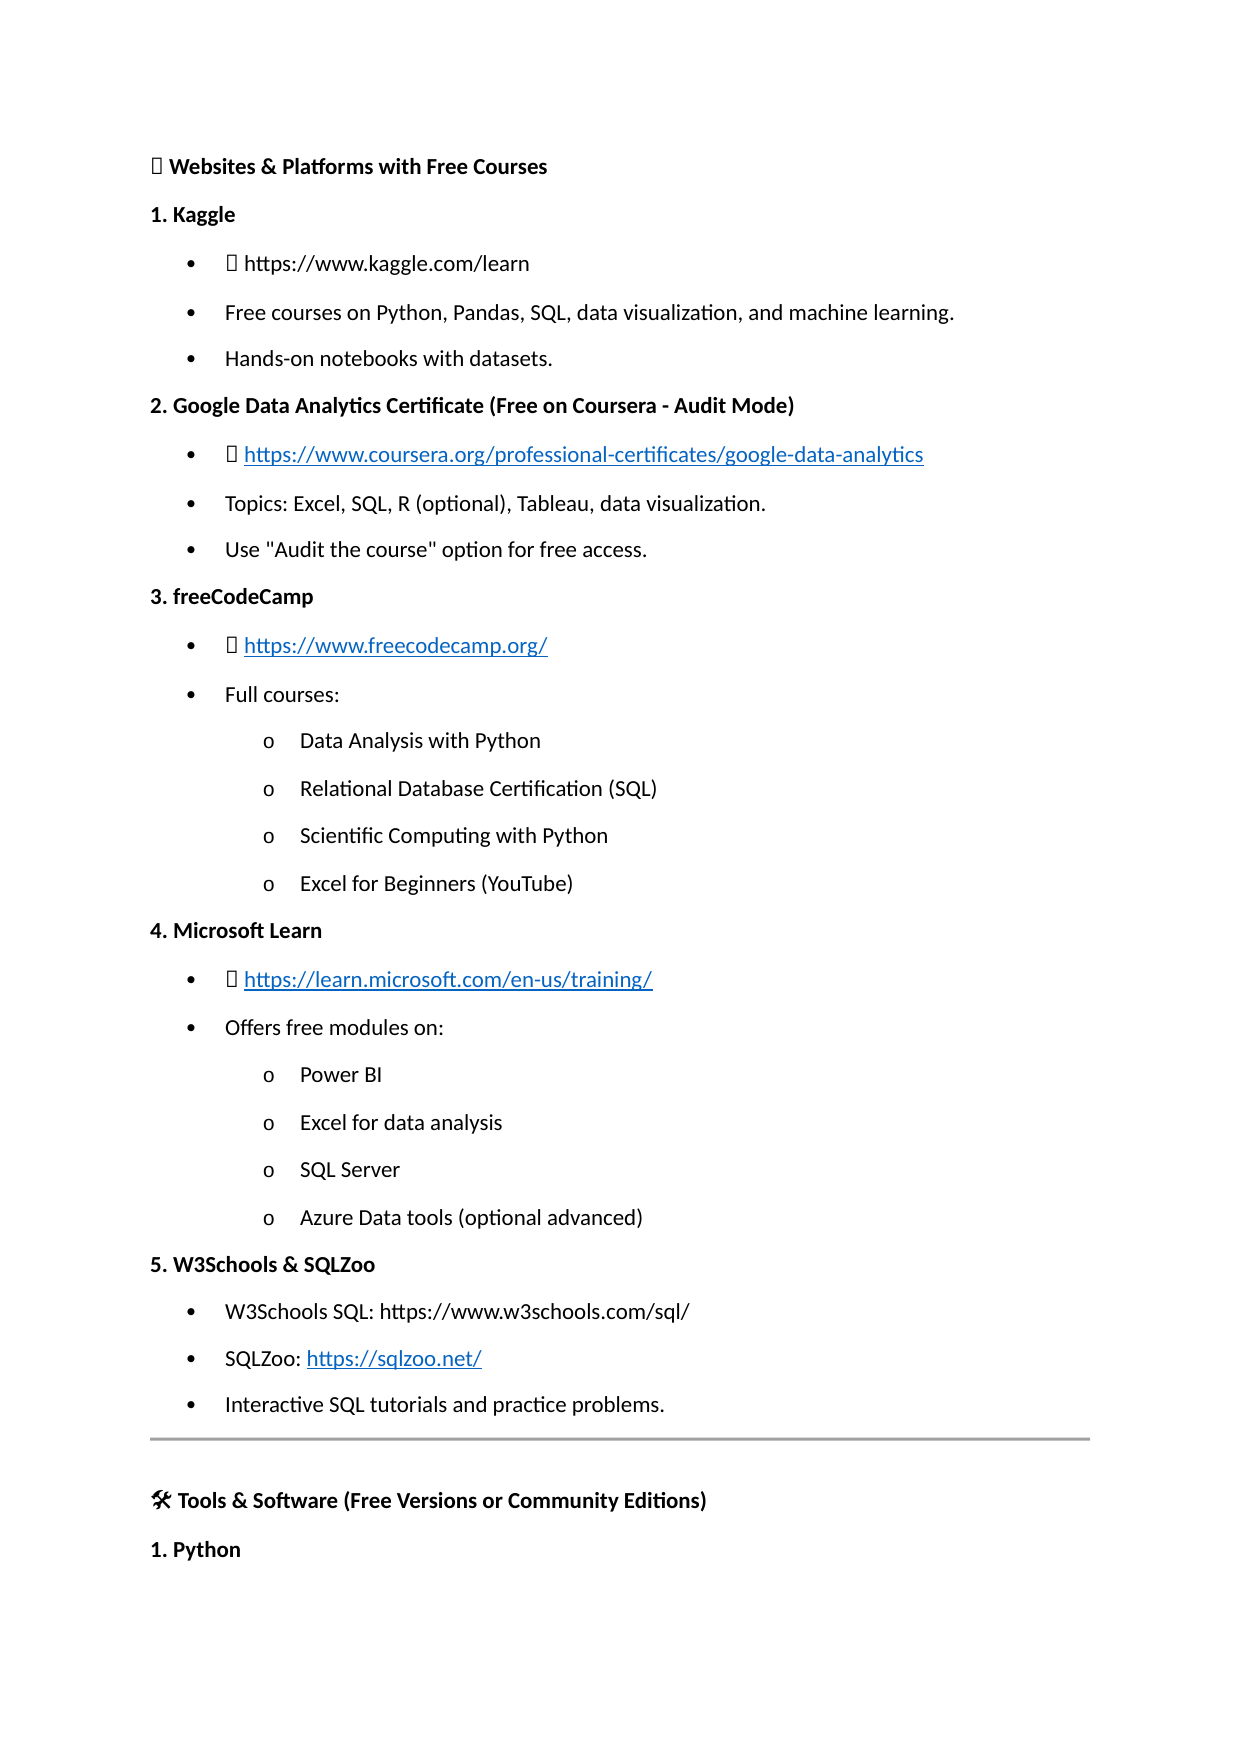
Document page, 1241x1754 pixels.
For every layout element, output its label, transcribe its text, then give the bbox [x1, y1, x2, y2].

text 4. Microsoft Learn [150, 916, 1090, 944]
text 5. W3Schools & SQLZoo [150, 1250, 1090, 1278]
list Data Analysis with Python [262, 727, 1090, 755]
list Free courses on Python, Pandas, SQL, data visualization, and machine learning. [187, 298, 1090, 326]
list 📍 https://www.coursera.org/professional-certificates/google-data-analytics [187, 438, 1090, 469]
list Hands-on notebooks with datasets. [187, 344, 1090, 373]
list Azure Data tools (optional advanced) [262, 1203, 1090, 1231]
list W3Schools SQL: https://www.w3schools.com/sql/ [187, 1297, 1090, 1325]
list Power BI [262, 1060, 1090, 1089]
text 1. Kaggle [150, 200, 1090, 228]
list Excel for data analysis [262, 1108, 1090, 1136]
text 1. Python [150, 1535, 1090, 1563]
list Scientific Computing with Python [262, 821, 1090, 850]
list SQLZoo: https://sqlzoo.net/ [187, 1344, 1090, 1372]
text 3. freeCodeCamp [150, 582, 1090, 611]
list Topics: Excel, SQL, R (optional), Tableau, data visualization. [187, 489, 1090, 517]
list SQL Server [262, 1155, 1090, 1184]
list 📍 https://www.kaggle.com/learn [187, 247, 1090, 278]
text 🌐 Websites & Platforms with Free Courses [150, 150, 1090, 181]
list Relational Database Certification (SQL) [262, 774, 1090, 803]
list Excel for Beginners (YouTube) [262, 869, 1090, 897]
list Offers free modules on: [187, 1013, 1090, 1042]
list 📍 https://learn.microsoft.com/en-us/training/ [187, 963, 1090, 994]
list Use "Audit the course" option for free access. [187, 536, 1090, 564]
text 🛠️ Tools & Software (Free Versions or Community Editions) [150, 1484, 1090, 1516]
list Full courses: [187, 680, 1090, 708]
list 📍 https://www.freecodecamp.org/ [187, 629, 1090, 661]
list Interactive SQL tutorials and practice problems. [187, 1391, 1090, 1419]
text 2. Google Data Analytics Certificate (Free on Coursera - Audit Mode) [150, 391, 1090, 419]
